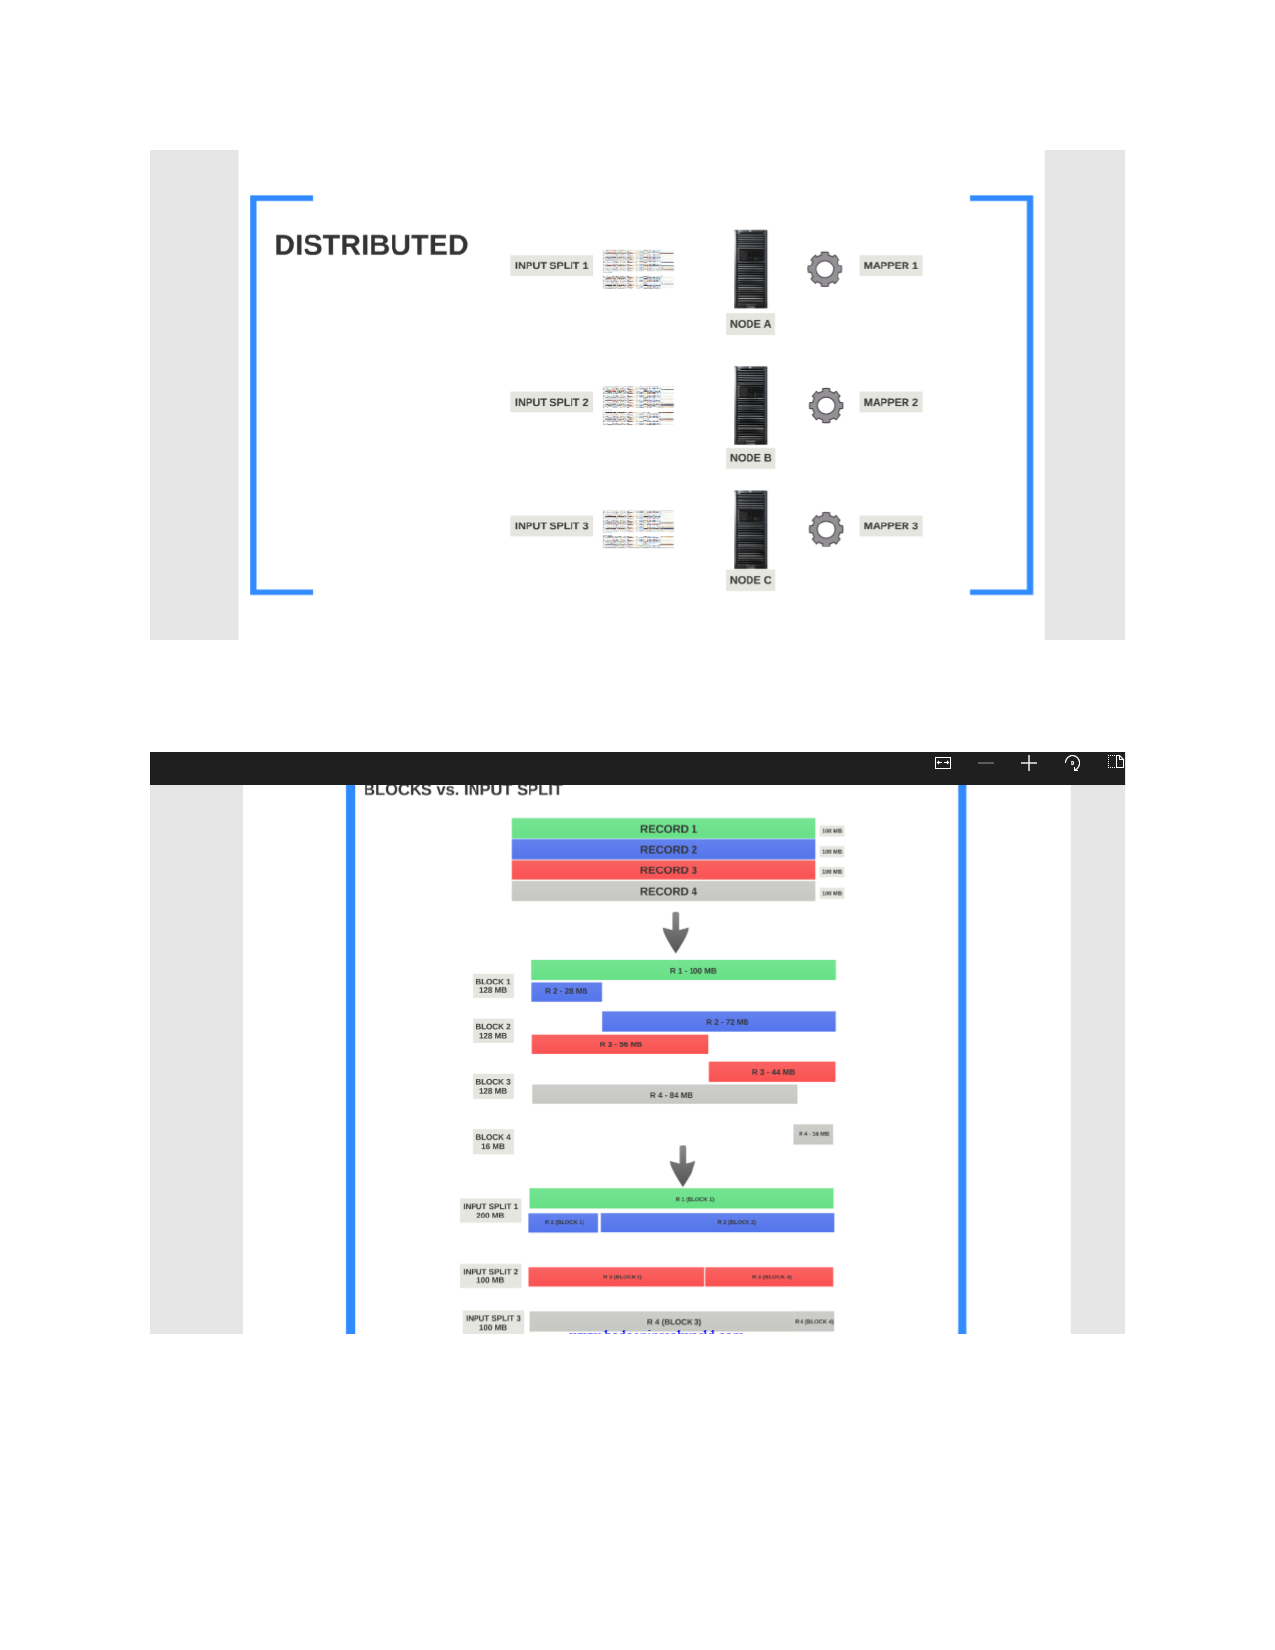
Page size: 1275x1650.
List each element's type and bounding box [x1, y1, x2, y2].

picture [150, 150, 1125, 640]
picture [150, 752, 1125, 1334]
